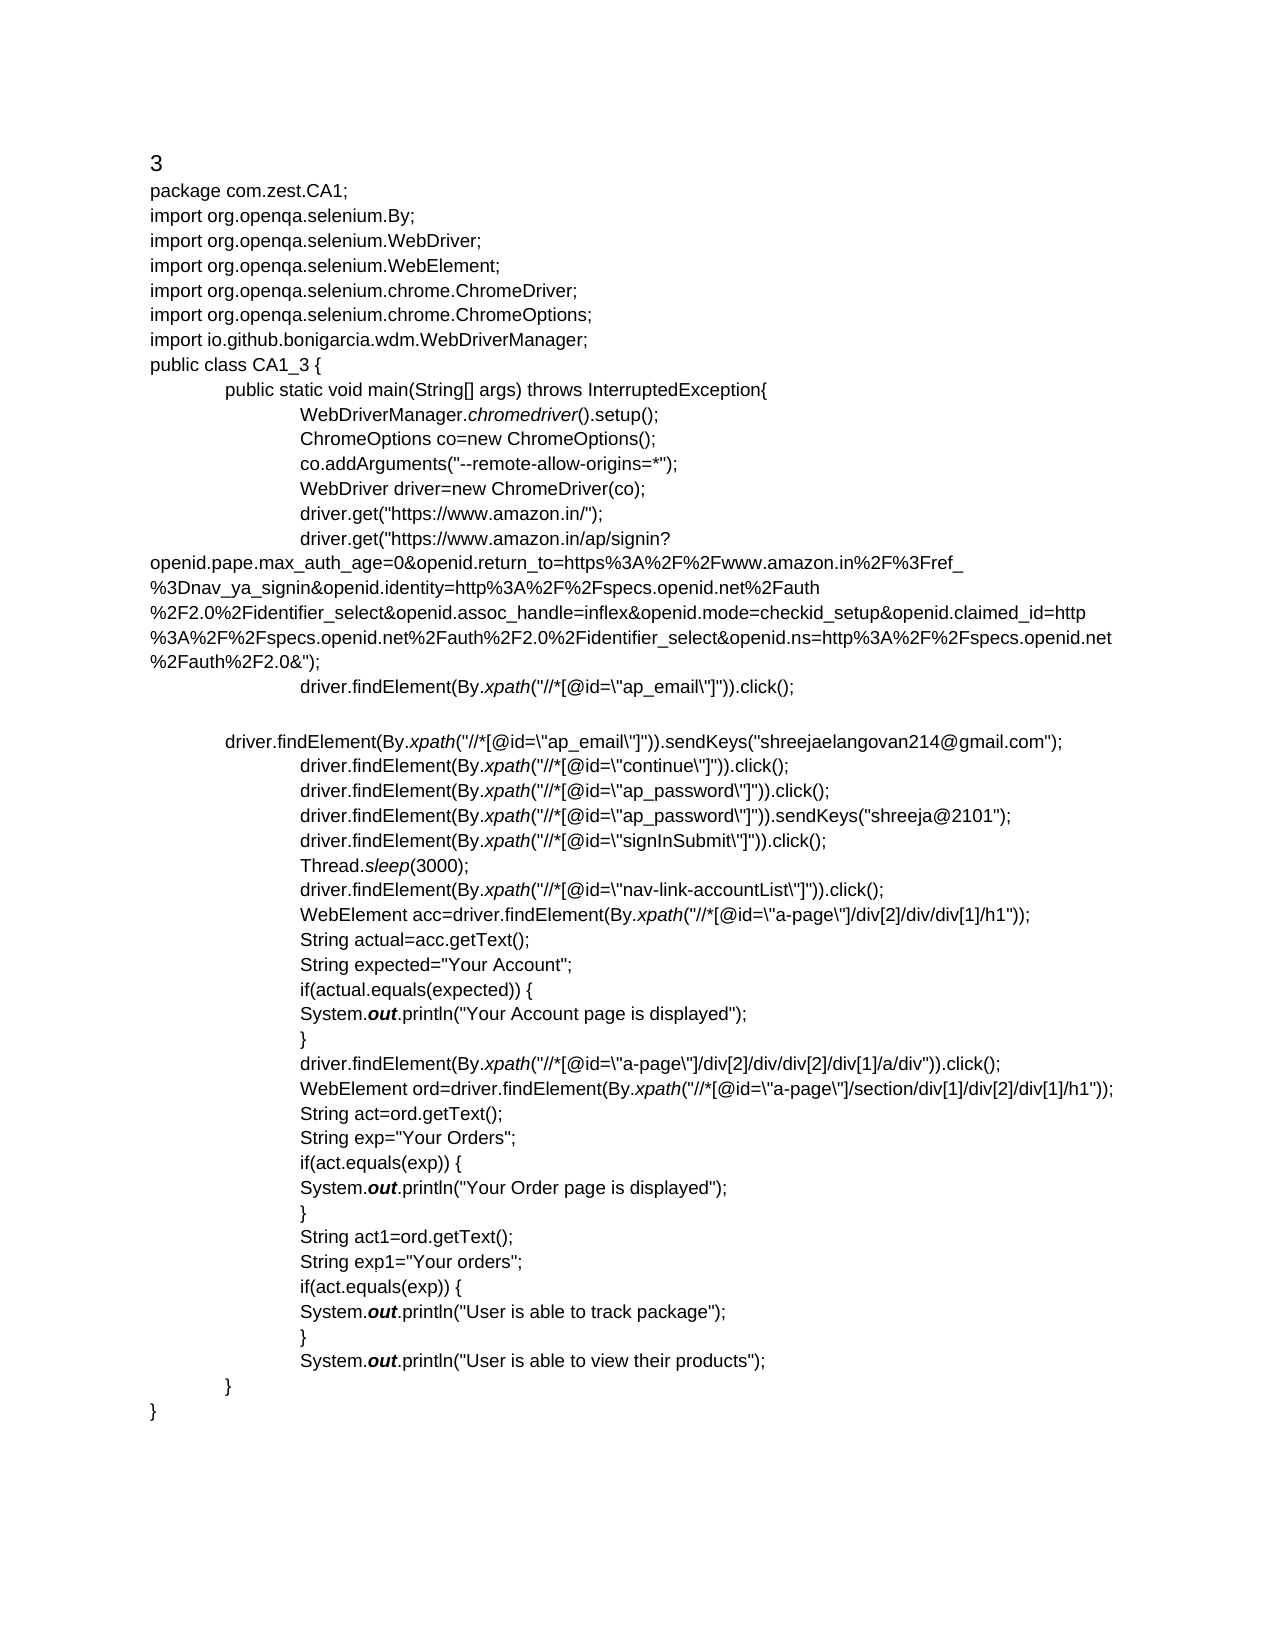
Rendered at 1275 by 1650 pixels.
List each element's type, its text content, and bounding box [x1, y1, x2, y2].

text WebElement ord=driver.findElement(By.xpath("//*[@id=\"a-page\"]/section/div[1]/div[2]/div[1]/h1")); [150, 1077, 1125, 1099]
text import org.openqa.selenium.WebElement; [150, 254, 1125, 276]
text } [150, 1201, 1125, 1223]
text WebDriverManager.chromedriver().setup(); [150, 403, 1125, 425]
text public static void main(String[] args) throws InterruptedException{ [150, 378, 1125, 400]
text driver.get("https://www.amazon.in/ap/signin?openid.pape.max_auth_age=0&openid.return_to=https%3A%2F%2Fwww.amazon.in%2F%3Fref_%3Dnav_ya_signin&openid.identity=http%3A%2F%2Fspecs.openid.net%2Fauth%2F2.0%2Fidentifier_select&openid.assoc_handle=inflex&openid.mode=checkid_setup&openid.claimed_id=http%3A%2F%2Fspecs.openid.net%2Fauth%2F2.0%2Fidentifier_select&openid.ns=http%3A%2F%2Fspecs.openid.net%2Fauth%2F2.0&"); [150, 527, 1125, 673]
text driver.findElement(By.xpath("//*[@id=\"nav-link-accountList\"]")).click(); [150, 879, 1125, 901]
text } [150, 1400, 1125, 1421]
text if(act.equals(exp)) { [150, 1276, 1125, 1297]
text co.addArguments("--remote-allow-origins=*"); [150, 453, 1125, 474]
text String act1=ord.getText(); [150, 1226, 1125, 1248]
text } [150, 1325, 1125, 1347]
text Thread.sleep(3000); [150, 854, 1125, 876]
text driver.findElement(By.xpath("//*[@id=\"ap_password\"]")).click(); [150, 780, 1125, 802]
text if(actual.equals(expected)) { [150, 978, 1125, 1000]
text String expected="Your Account"; [150, 953, 1125, 975]
text 3 [150, 150, 1125, 176]
text import org.openqa.selenium.WebDriver; [150, 230, 1125, 251]
text driver.get("https://www.amazon.in/"); [150, 502, 1125, 524]
text } [150, 1028, 1125, 1049]
text if(act.equals(exp)) { [150, 1152, 1125, 1173]
text String exp1="Your orders"; [150, 1251, 1125, 1273]
text package com.zest.CA1; [150, 180, 1125, 202]
text driver.findElement(By.xpath("//*[@id=\"a-page\"]/div[2]/div/div[2]/div[1]/a/div")).click(); [150, 1053, 1125, 1074]
text System.out.println("Your Order page is displayed"); [150, 1177, 1125, 1198]
text System.out.println("User is able to track package"); [150, 1301, 1125, 1322]
text import org.openqa.selenium.By; [150, 205, 1125, 227]
text String exp="Your Orders"; [150, 1127, 1125, 1149]
text System.out.println("User is able to view their products"); [150, 1350, 1125, 1372]
text import org.openqa.selenium.chrome.ChromeOptions; [150, 304, 1125, 326]
text WebElement acc=driver.findElement(By.xpath("//*[@id=\"a-page\"]/div[2]/div/div[1]/h1")); [150, 904, 1125, 926]
text driver.findElement(By.xpath("//*[@id=\"ap_email\"]")).click(); [150, 676, 1125, 698]
text ChromeOptions co=new ChromeOptions(); [150, 428, 1125, 450]
text import io.github.bonigarcia.wdm.WebDriverManager; [150, 329, 1125, 351]
text } [150, 1375, 1125, 1397]
text System.out.println("Your Account page is displayed"); [150, 1003, 1125, 1025]
text import org.openqa.selenium.chrome.ChromeDriver; [150, 279, 1125, 301]
text driver.findElement(By.xpath("//*[@id=\"ap_email\"]")).sendKeys("shreejaelangovan214@gmail.com"); [150, 701, 1125, 752]
text String actual=acc.getText(); [150, 929, 1125, 950]
text public class CA1_3 { [150, 354, 1125, 375]
text driver.findElement(By.xpath("//*[@id=\"ap_password\"]")).sendKeys("shreeja@2101"); [150, 805, 1125, 826]
text String act=ord.getText(); [150, 1102, 1125, 1124]
text WebDriver driver=new ChromeDriver(co); [150, 478, 1125, 499]
text driver.findElement(By.xpath("//*[@id=\"continue\"]")).click(); [150, 755, 1125, 777]
text driver.findElement(By.xpath("//*[@id=\"signInSubmit\"]")).click(); [150, 829, 1125, 851]
